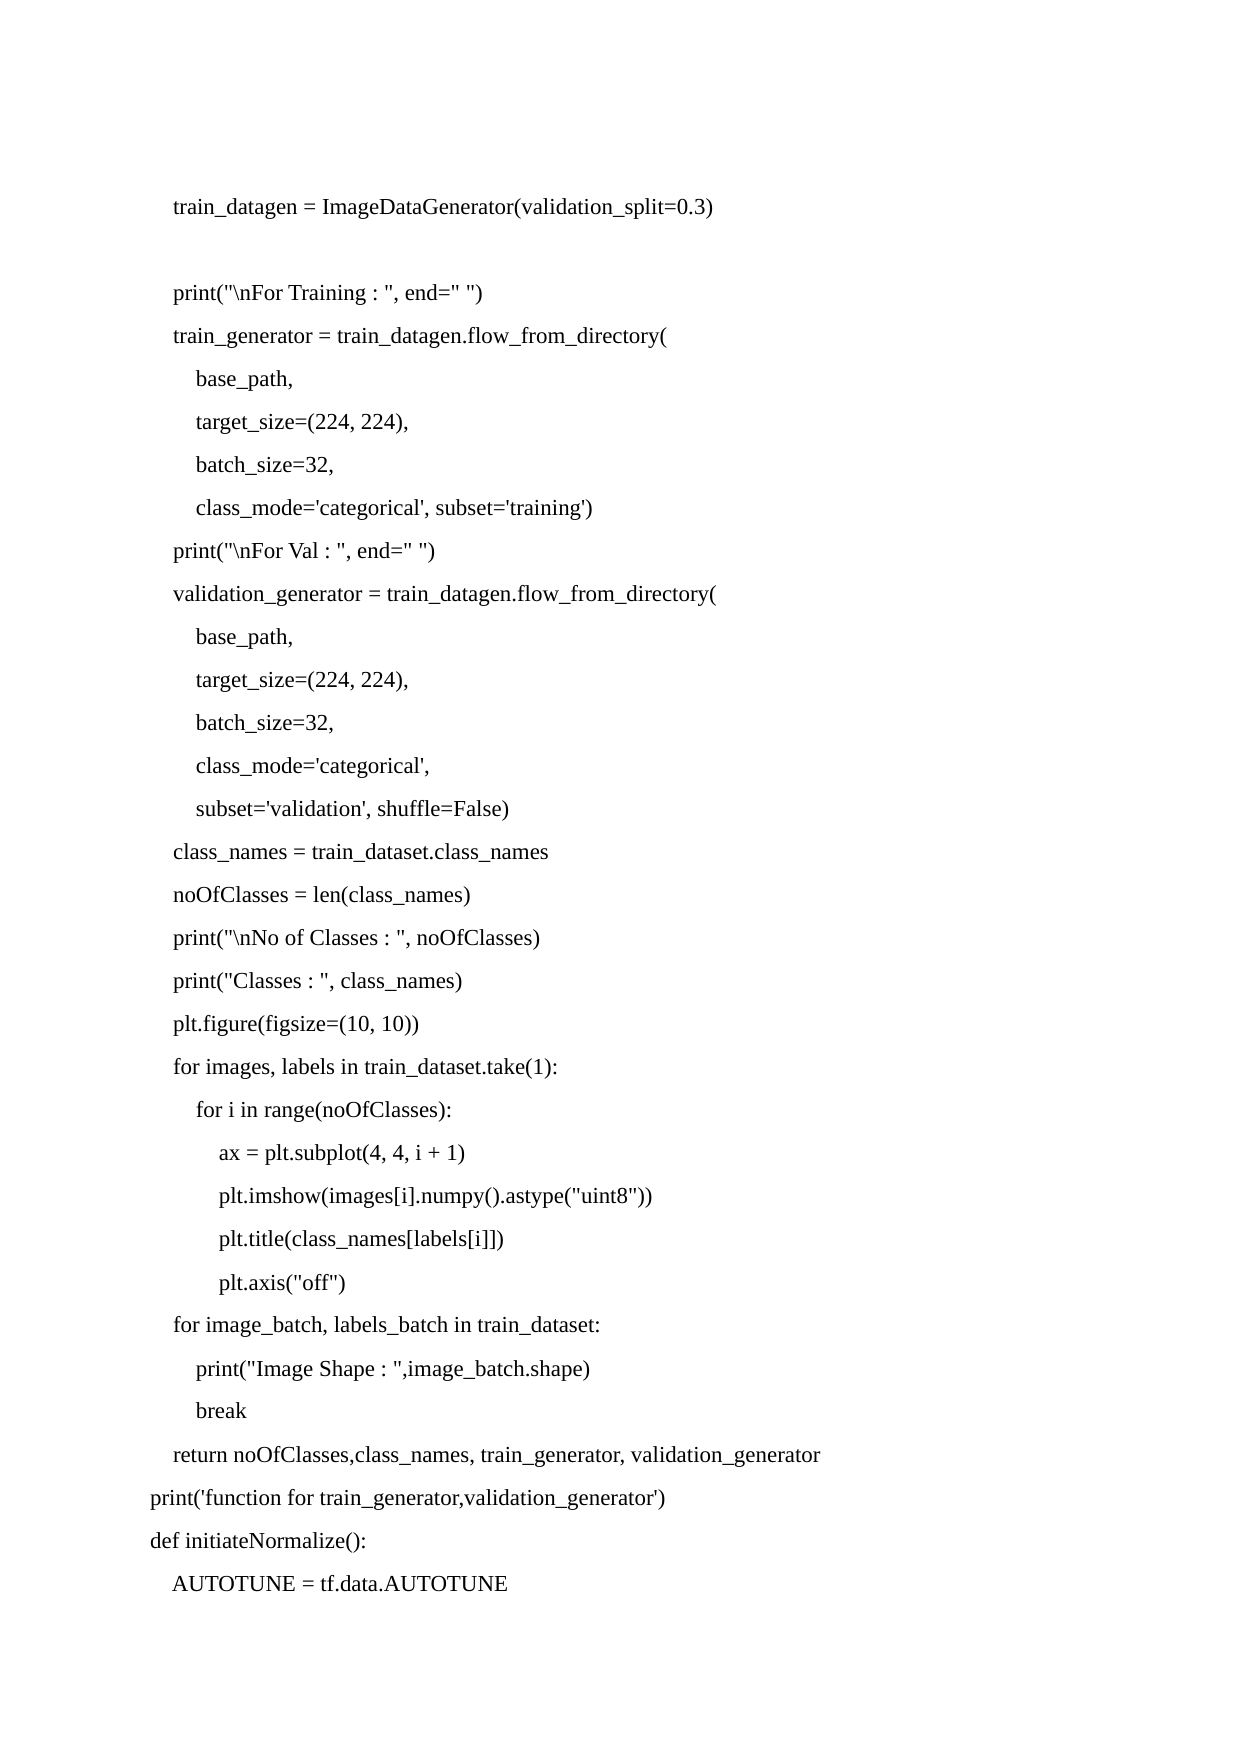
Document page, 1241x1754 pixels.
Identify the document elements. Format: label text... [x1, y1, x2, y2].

text for images, labels in train_dataset.take(1): [150, 1053, 1090, 1080]
text for i in range(noOfClasses): [150, 1096, 1090, 1123]
text def initiateNormalize(): [150, 1527, 1090, 1553]
text target_size=(224, 224), [150, 408, 1090, 434]
text print("Classes : ", class_names) [150, 967, 1090, 994]
text return noOfClasses,class_names, train_generator, validation_generator [150, 1441, 1090, 1467]
text validation_generator = train_datagen.flow_from_directory( [150, 580, 1090, 607]
text train_datagen = ImageDataGenerator(validation_split=0.3) [150, 193, 1090, 219]
text plt.title(class_names[labels[i]]) [150, 1226, 1090, 1252]
text class_mode='categorical', [150, 752, 1090, 779]
text print('function for train_generator,validation_generator') [150, 1484, 1090, 1510]
text target_size=(224, 224), [150, 666, 1090, 693]
text print("\nFor Val : ", end=" ") [150, 537, 1090, 563]
text batch_size=32, [150, 451, 1090, 477]
text print("\nFor Training : ", end=" ") [150, 279, 1090, 305]
text plt.figure(figsize=(10, 10)) [150, 1010, 1090, 1037]
text batch_size=32, [150, 709, 1090, 736]
text plt.axis("off") [150, 1268, 1090, 1295]
text print("\nNo of Classes : ", noOfClasses) [150, 924, 1090, 951]
text base_path, [150, 623, 1090, 649]
text ax = plt.subplot(4, 4, i + 1) [150, 1139, 1090, 1166]
text plt.imshow(images[i].numpy().astype("uint8")) [150, 1182, 1090, 1209]
text AUTOTUNE = tf.data.AUTOTUNE [150, 1570, 1090, 1596]
text subset='validation', shuffle=False) [150, 795, 1090, 822]
text class_names = train_dataset.class_names [150, 838, 1090, 865]
text break [150, 1398, 1090, 1424]
text for image_batch, labels_batch in train_dataset: [150, 1312, 1090, 1338]
text class_mode='categorical', subset='training') [150, 494, 1090, 521]
text train_generator = train_datagen.flow_from_directory( [150, 322, 1090, 348]
text noOfClasses = len(class_names) [150, 881, 1090, 908]
text base_path, [150, 365, 1090, 391]
text print("Image Shape : ",image_batch.shape) [150, 1354, 1090, 1381]
